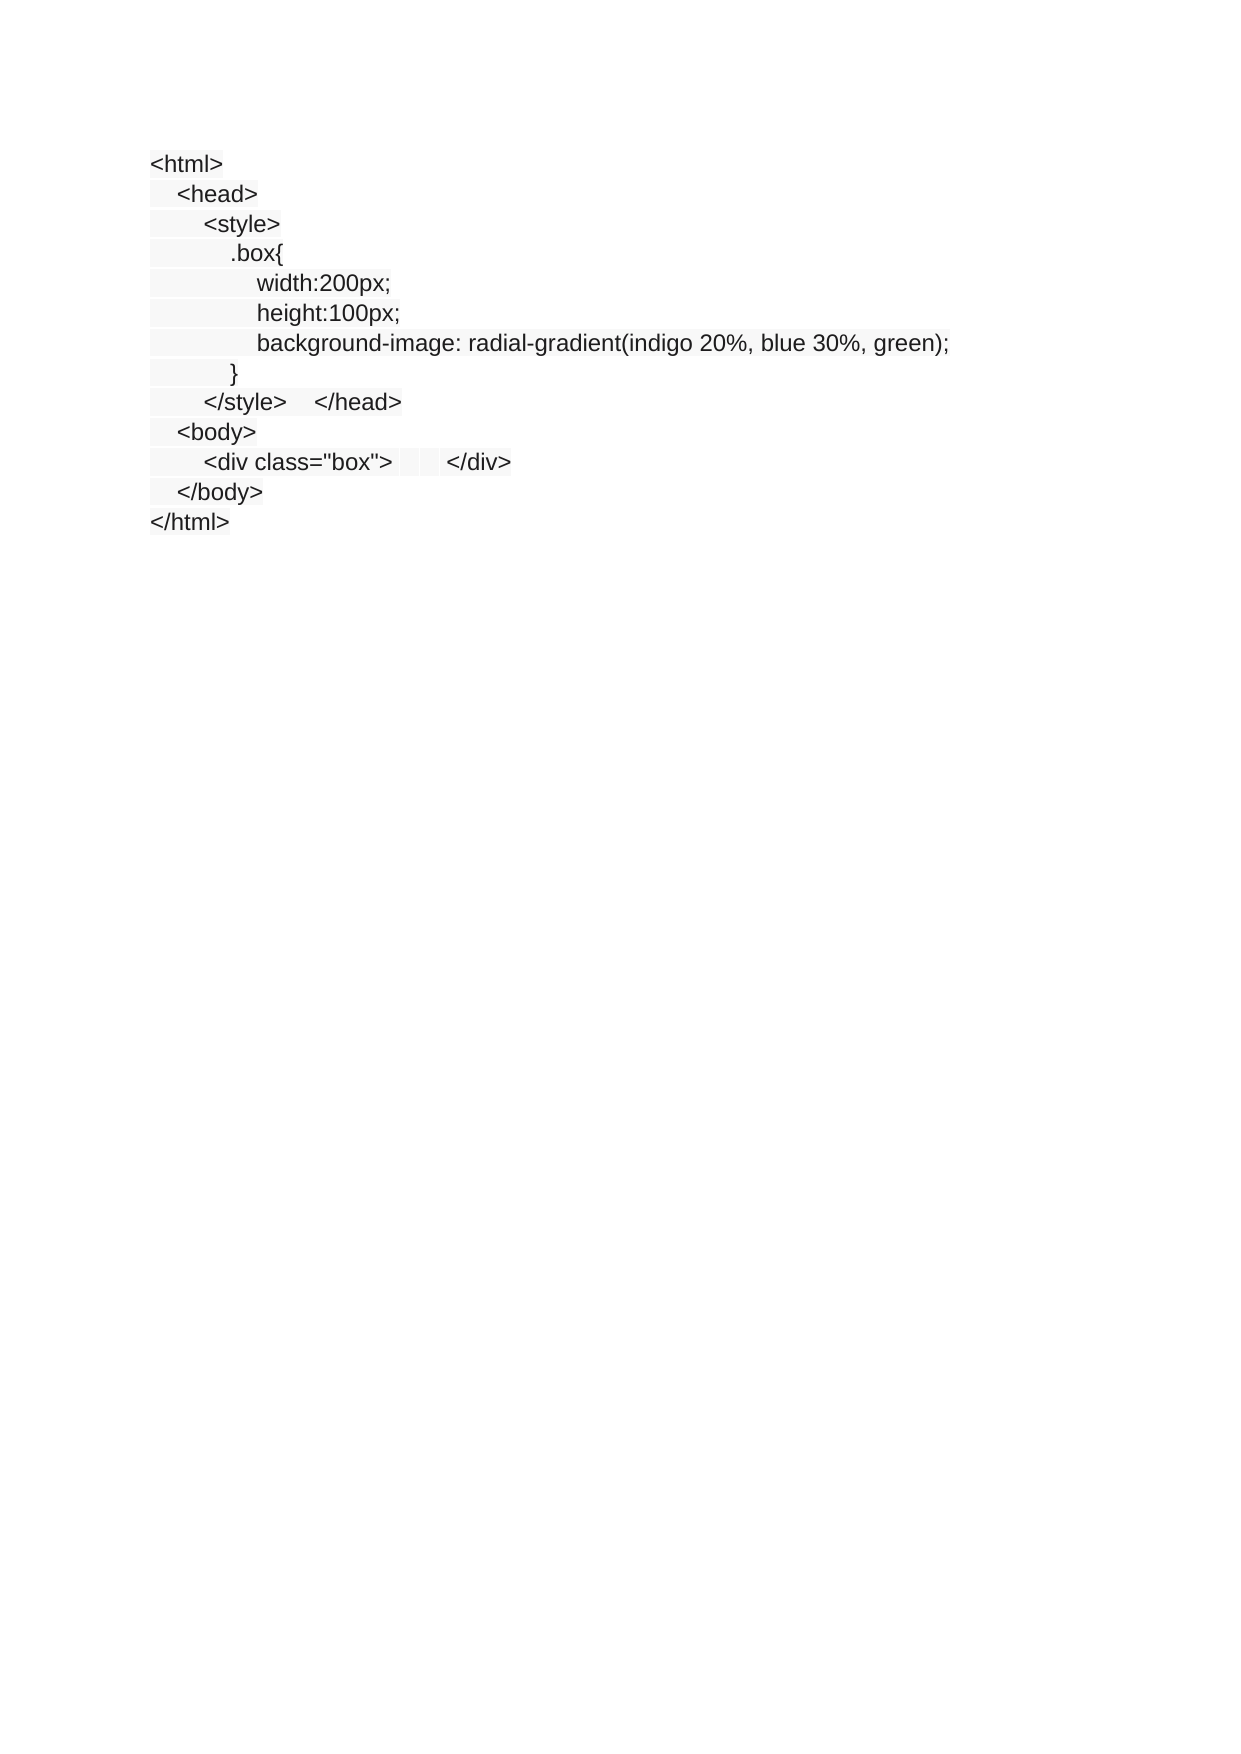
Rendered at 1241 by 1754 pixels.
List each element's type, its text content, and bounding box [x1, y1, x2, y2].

text <html> <head> <style> .box{ width:200px; height:100px; background-image: radial-gradient(indigo 20%, blue 30%, green); } </style> </head> <body> <div class="box"> </div> </body> </html> [150, 150, 1090, 535]
